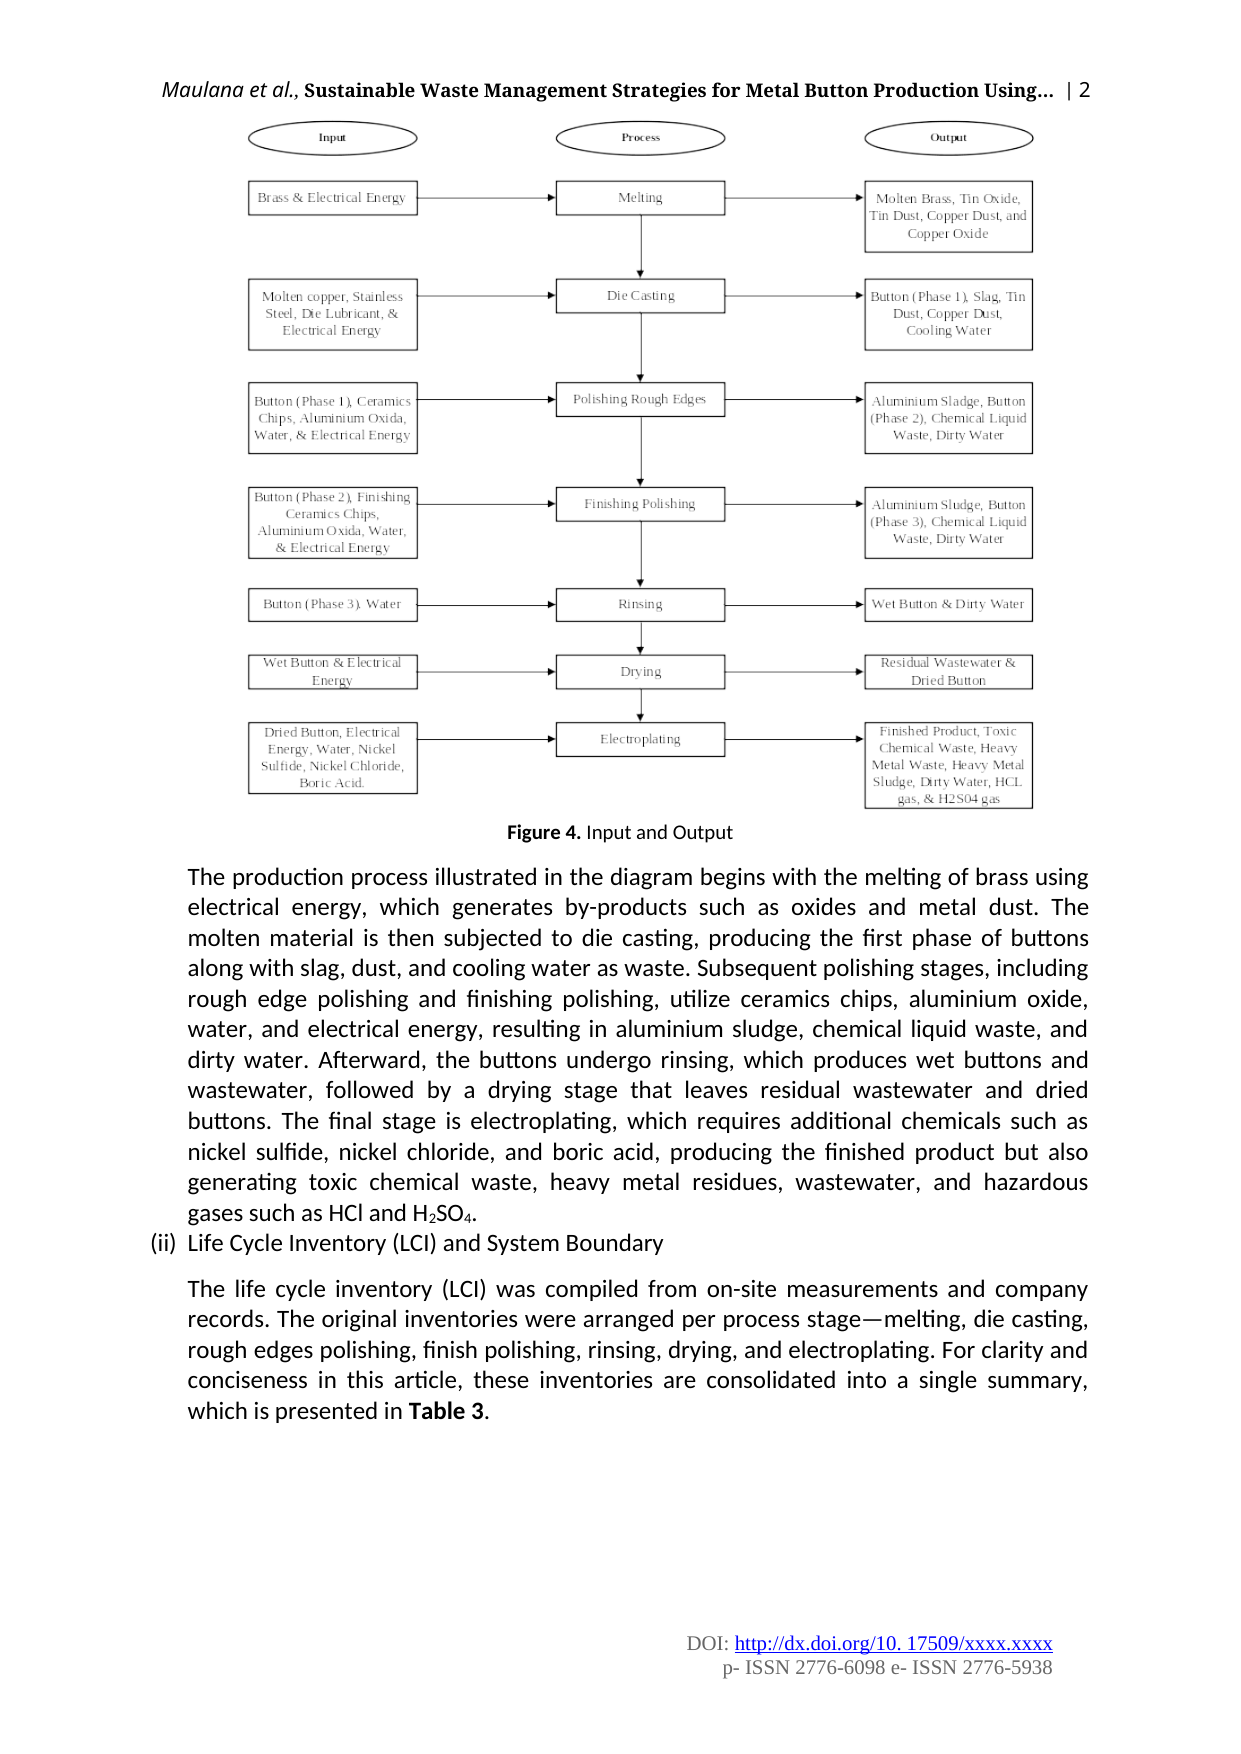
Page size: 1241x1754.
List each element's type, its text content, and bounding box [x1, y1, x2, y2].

list Life Cycle Inventory (LCI) and System Boundary [150, 1227, 1090, 1258]
text Figure 4. Input and Output [150, 819, 1090, 844]
list The life cycle inventory (LCI) was compiled from on-site measurements and company records. The original inventories were arranged per process stage—melting, die casting, rough edges polishing, finish polishing, rinsing, drying, and electroplating. For clarity and conciseness in this article, these inventories are consolidated into a single summary, which is presented in Table 3. [187, 1273, 1090, 1426]
list The production process illustrated in the diagram begins with the melting of brass using electrical energy, which generates by-products such as oxides and metal dust. The molten material is then subjected to die casting, producing the first phase of buttons along with slag, dust, and cooling water as waste. Subsequent polishing stages, including rough edge polishing and finishing polishing, utilize ceramics chips, aluminium oxide, water, and electrical energy, resulting in aluminium sludge, chemical liquid waste, and dirty water. Afterward, the buttons undergo rinsing, which produces wet buttons and wastewater, followed by a drying stage that leaves residual wastewater and dried buttons. The final stage is electroplating, which requires additional chemicals such as nickel sulfide, nickel chloride, and boric acid, producing the finished product but also generating toxic chemical waste, heavy metal residues, wastewater, and hazardous gases such as HCl and H2SO4. [187, 861, 1090, 1227]
